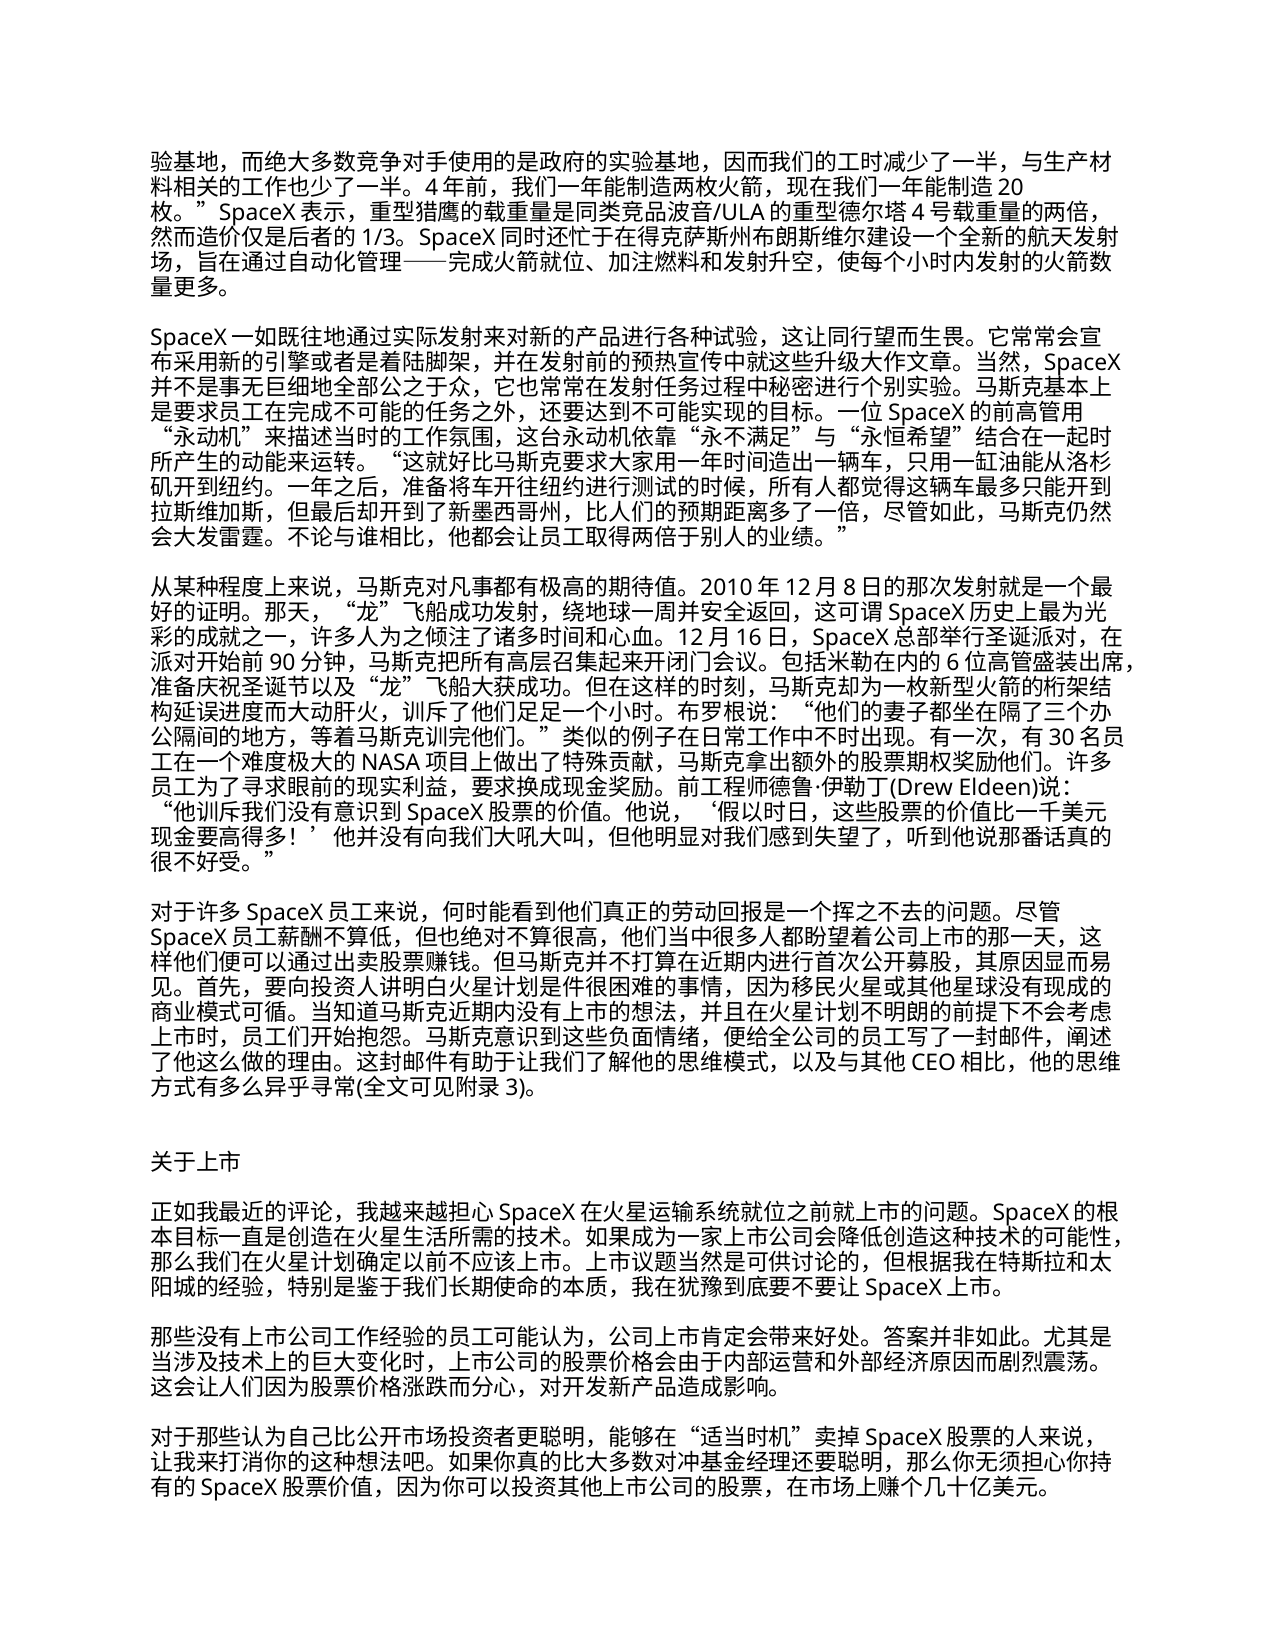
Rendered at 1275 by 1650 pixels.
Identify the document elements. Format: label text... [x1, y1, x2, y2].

text 关于上市 [150, 1150, 1125, 1175]
text 对于许多SpaceX员工来说，何时能看到他们真正的劳动回报是一个挥之不去的问题。尽管SpaceX员工薪酬不算低，但也绝对不算很高，他们当中很多人都盼望着公司上市的那一天，这样他们便可以通过出卖股票赚钱。但马斯克并不打算在近期内进行首次公开募股，其原因显而易见。首先，要向投资人讲明白火星计划是件很困难的事情，因为移民火星或其他星球没有现成的商业模式可循。当知道马斯克近期内没有上市的想法，并且在火星计划不明朗的前提下不会考虑上市时，员工们开始抱怨。马斯克意识到这些负面情绪，便给全公司的员工写了一封邮件，阐述了他这么做的理由。这封邮件有助于让我们了解他的思维模式，以及与其他CEO相比，他的思维方式有多么异乎寻常(全文可见附录3)。 [150, 900, 1125, 1100]
text 对于那些认为自己比公开市场投资者更聪明，能够在“适当时机”卖掉SpaceX股票的人来说，让我来打消你的这种想法吧。如果你真的比大多数对冲基金经理还要聪明，那么你无须担心你持有的SpaceX股票价值，因为你可以投资其他上市公司的股票，在市场上赚个几十亿美元。 [150, 1425, 1125, 1500]
text SpaceX一如既往地通过实际发射来对新的产品进行各种试验，这让同行望而生畏。它常常会宣布采用新的引擎或者是着陆脚架，并在发射前的预热宣传中就这些升级大作文章。当然，SpaceX并不是事无巨细地全部公之于众，它也常常在发射任务过程中秘密进行个别实验。马斯克基本上是要求员工在完成不可能的任务之外，还要达到不可能实现的目标。一位SpaceX的前高管用“永动机”来描述当时的工作氛围，这台永动机依靠“永不满足”与“永恒希望”结合在一起时所产生的动能来运转。“这就好比马斯克要求大家用一年时间造出一辆车，只用一缸油能从洛杉矶开到纽约。一年之后，准备将车开往纽约进行测试的时候，所有人都觉得这辆车最多只能开到拉斯维加斯，但最后却开到了新墨西哥州，比人们的预期距离多了一倍，尽管如此，马斯克仍然会大发雷霆。不论与谁相比，他都会让员工取得两倍于别人的业绩。” [150, 325, 1125, 550]
text 从某种程度上来说，马斯克对凡事都有极高的期待值。2010年12月8日的那次发射就是一个最好的证明。那天，“龙”飞船成功发射，绕地球一周并安全返回，这可谓SpaceX历史上最为光彩的成就之一，许多人为之倾注了诸多时间和心血。12月16日，SpaceX总部举行圣诞派对，在派对开始前90分钟，马斯克把所有高层召集起来开闭门会议。包括米勒在内的6位高管盛装出席，准备庆祝圣诞节以及“龙”飞船大获成功。但在这样的时刻，马斯克却为一枚新型火箭的桁架结构延误进度而大动肝火，训斥了他们足足一个小时。布罗根说：“他们的妻子都坐在隔了三个办公隔间的地方，等着马斯克训完他们。”类似的例子在日常工作中不时出现。有一次，有30名员工在一个难度极大的NASA项目上做出了特殊贡献，马斯克拿出额外的股票期权奖励他们。许多员工为了寻求眼前的现实利益，要求换成现金奖励。前工程师德鲁·伊勒丁(Drew Eldeen)说：“他训斥我们没有意识到SpaceX股票的价值。他说，‘假以时日，这些股票的价值比一千美元现金要高得多！’他并没有向我们大吼大叫，但他明显对我们感到失望了，听到他说那番话真的很不好受。” [150, 575, 1125, 875]
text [150, 150, 1125, 300]
text 正如我最近的评论，我越来越担心SpaceX在火星运输系统就位之前就上市的问题。SpaceX的根本目标一直是创造在火星生活所需的技术。如果成为一家上市公司会降低创造这种技术的可能性，那么我们在火星计划确定以前不应该上市。上市议题当然是可供讨论的，但根据我在特斯拉和太阳城的经验，特别是鉴于我们长期使命的本质，我在犹豫到底要不要让SpaceX上市。 [150, 1200, 1125, 1300]
text 那些没有上市公司工作经验的员工可能认为，公司上市肯定会带来好处。答案并非如此。尤其是当涉及技术上的巨大变化时，上市公司的股票价格会由于内部运营和外部经济原因而剧烈震荡。这会让人们因为股票价格涨跌而分心，对开发新产品造成影响。 [150, 1325, 1125, 1400]
